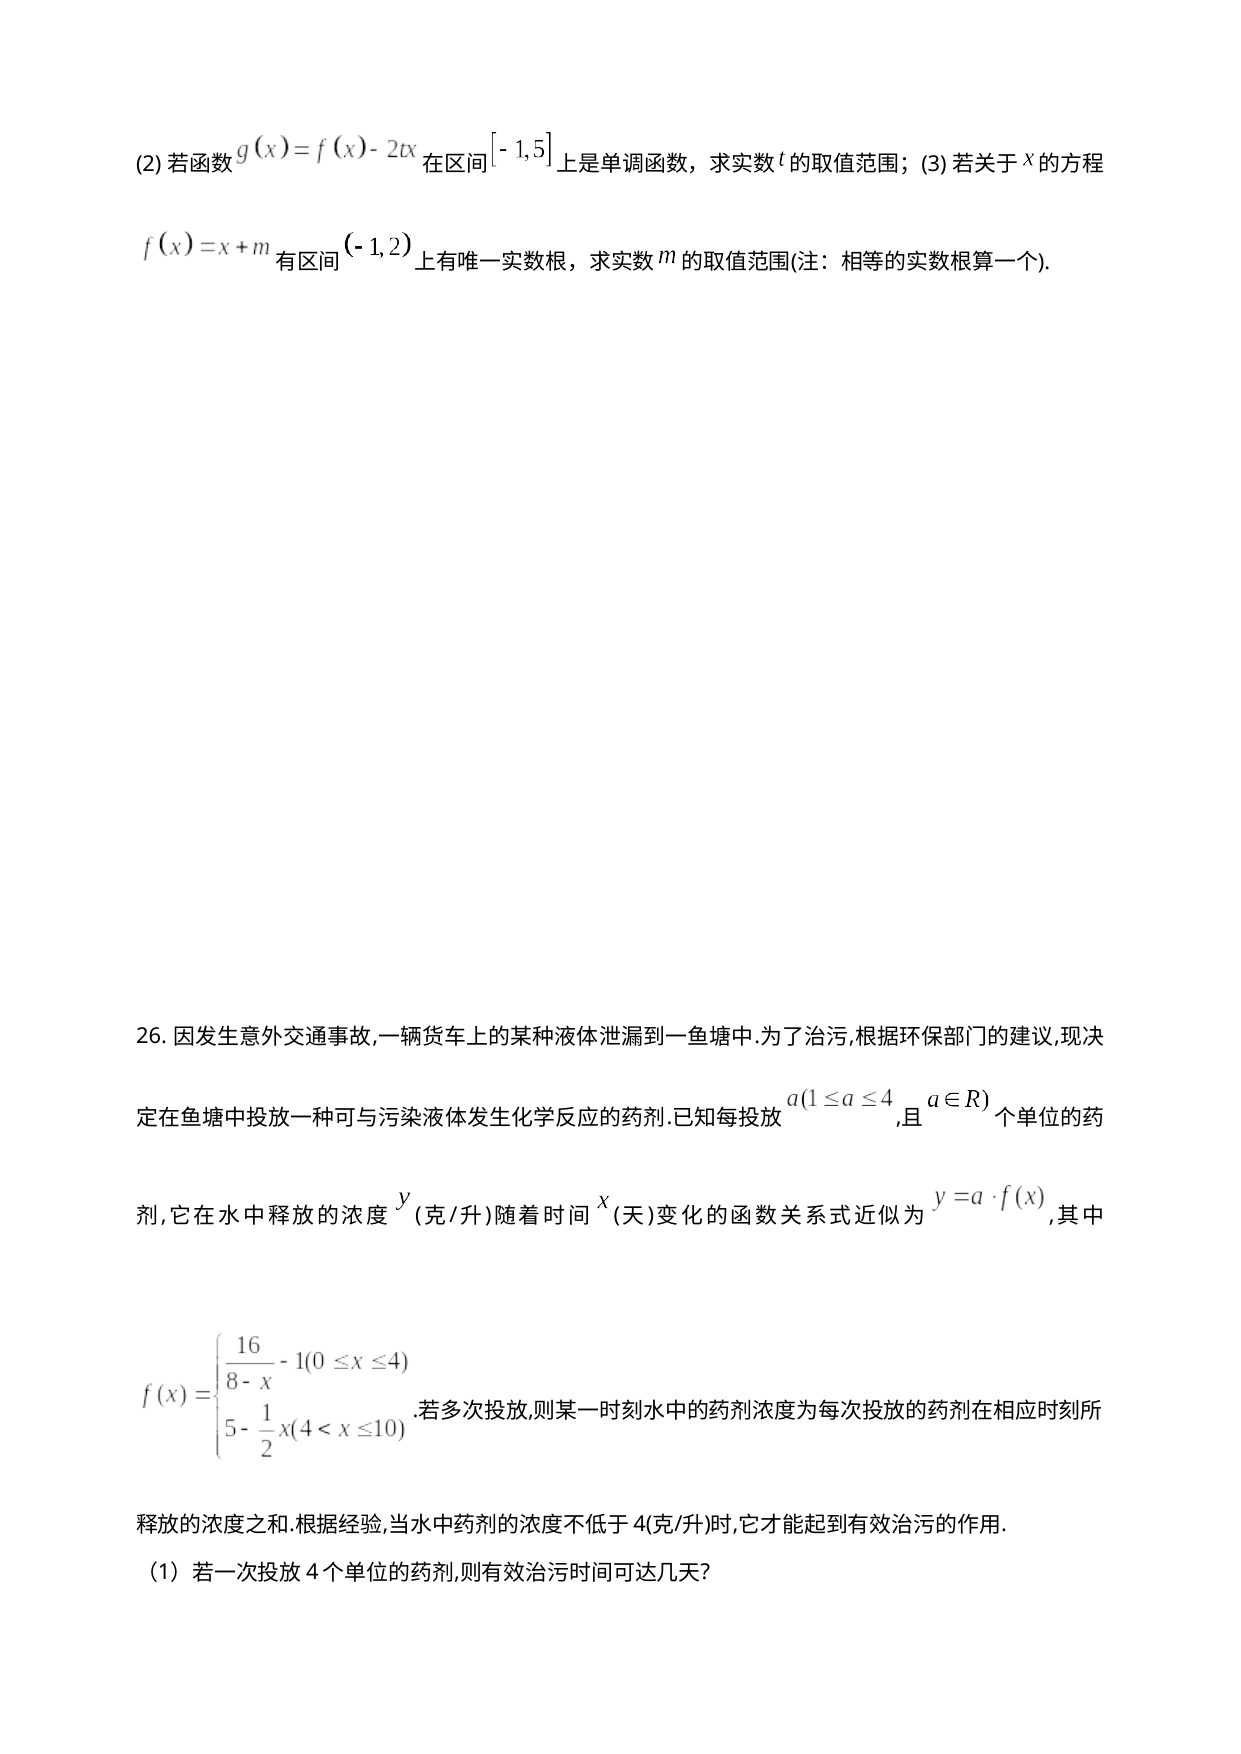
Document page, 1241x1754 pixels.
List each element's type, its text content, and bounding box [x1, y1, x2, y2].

text (2) 若函数在区间上是单调函数，求实数的取值范围；(3) 若关于的方程有区间上有唯一实数根，求实数的取值范围(注：相等的实数根算一个). [136, 129, 1104, 292]
text 26. 因发生意外交通事故,一辆货车上的某种液体泄漏到一鱼塘中.为了治污,根据环保部门的建议,现决定在鱼塘中投放一种可与污染液体发生化学反应的药剂.已知每投放,且个单位的药剂,它在水中释放的浓度(克/升)随着时间(天)变化的函数关系式近似为,其中.若多次投放,则某一时刻水中的药剂浓度为每次投放的药剂在相应时刻所释放的浓度之和.根据经验,当水中药剂的浓度不低于4(克/升)时,它才能起到有效治污的作用. [136, 1019, 1104, 1539]
text （1）若一次投放4个单位的药剂,则有效治污时间可达几天? [136, 1554, 1104, 1587]
